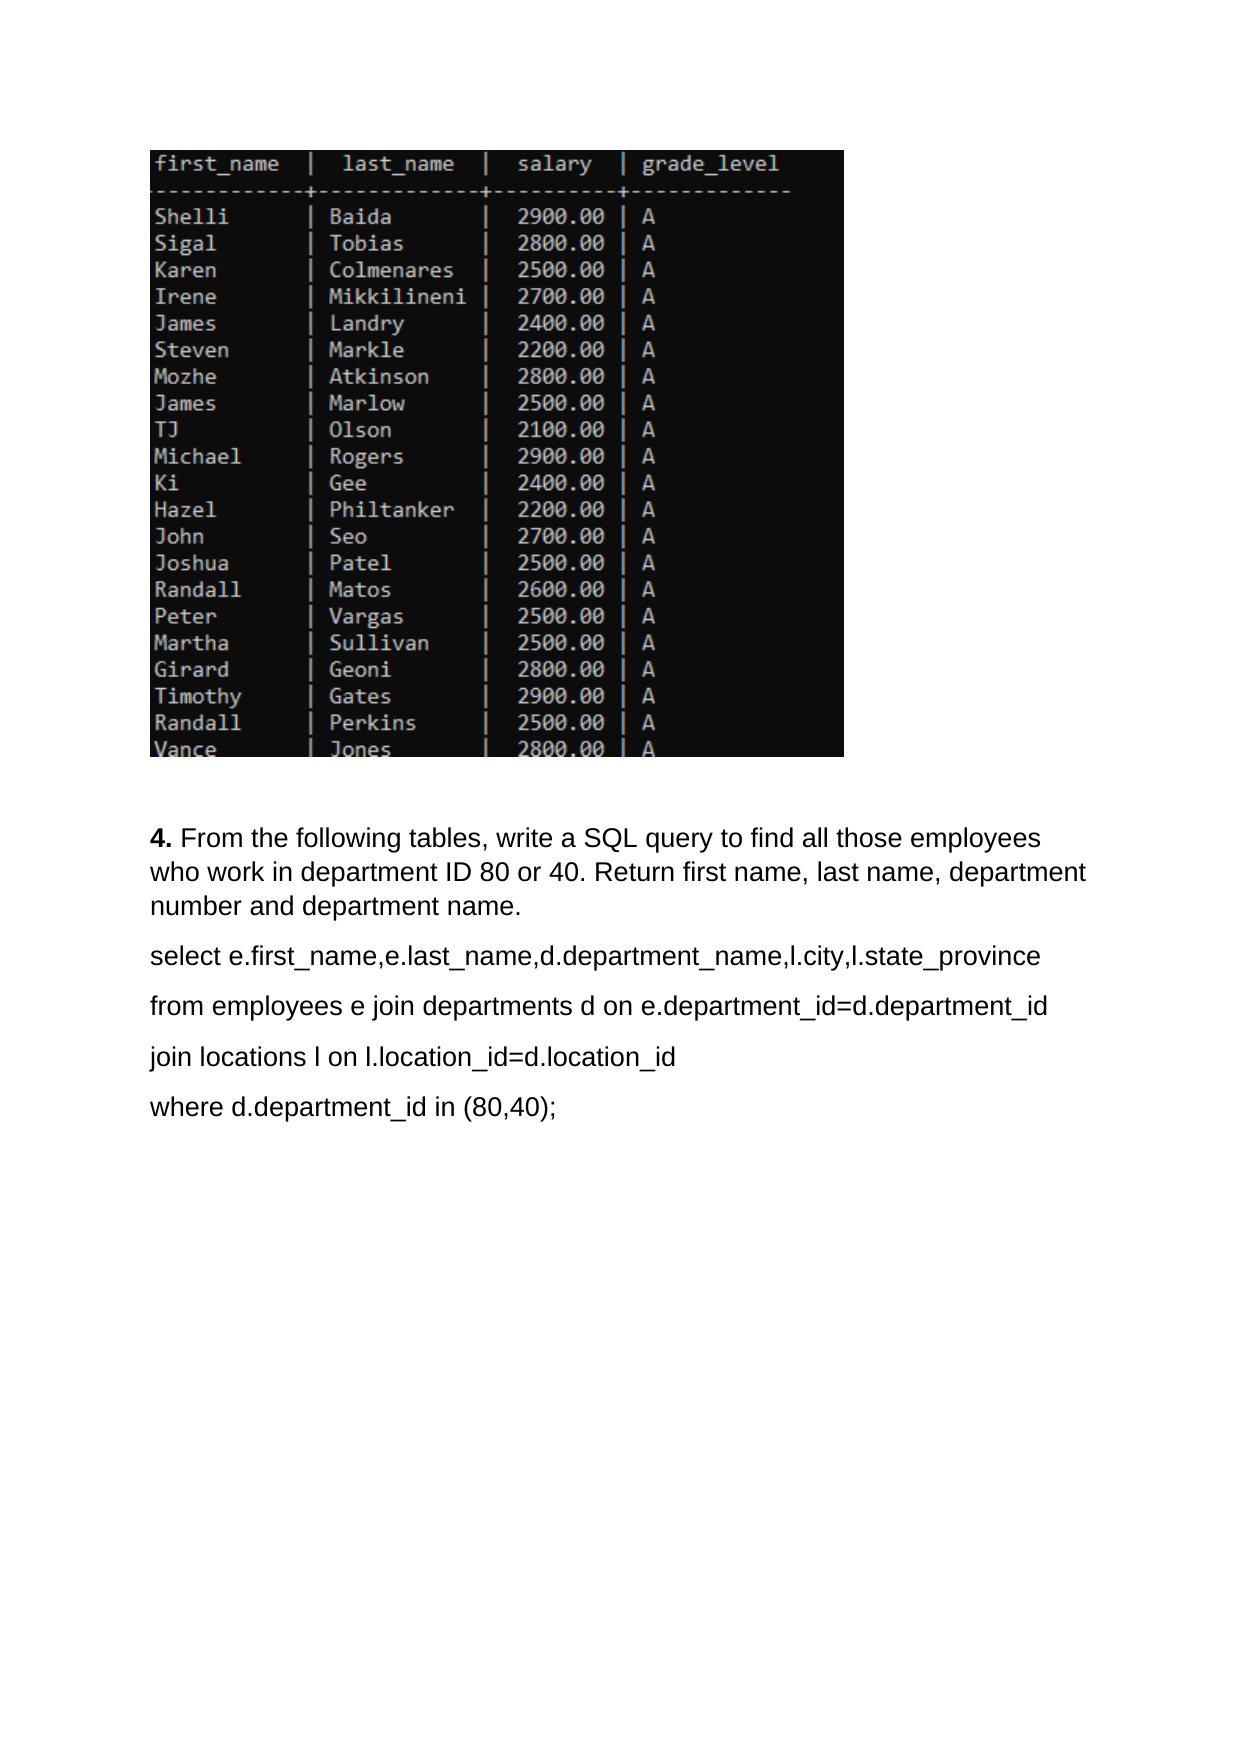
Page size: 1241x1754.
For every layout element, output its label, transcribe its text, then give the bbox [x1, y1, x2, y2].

text where d.department_id in (80,40); [150, 1091, 1090, 1122]
text select e.first_name,e.last_name,d.department_name,l.city,l.state_province [150, 940, 1090, 971]
text 4. From the following tables, write a SQL query to find all those employees who work in department ID 80 or 40. Return first name, last name, department number and department name. [150, 822, 1090, 921]
text join locations l on l.location_id=d.location_id [150, 1041, 1090, 1072]
picture [150, 150, 844, 757]
text from employees e join departments d on e.department_id=d.department_id [150, 990, 1090, 1022]
